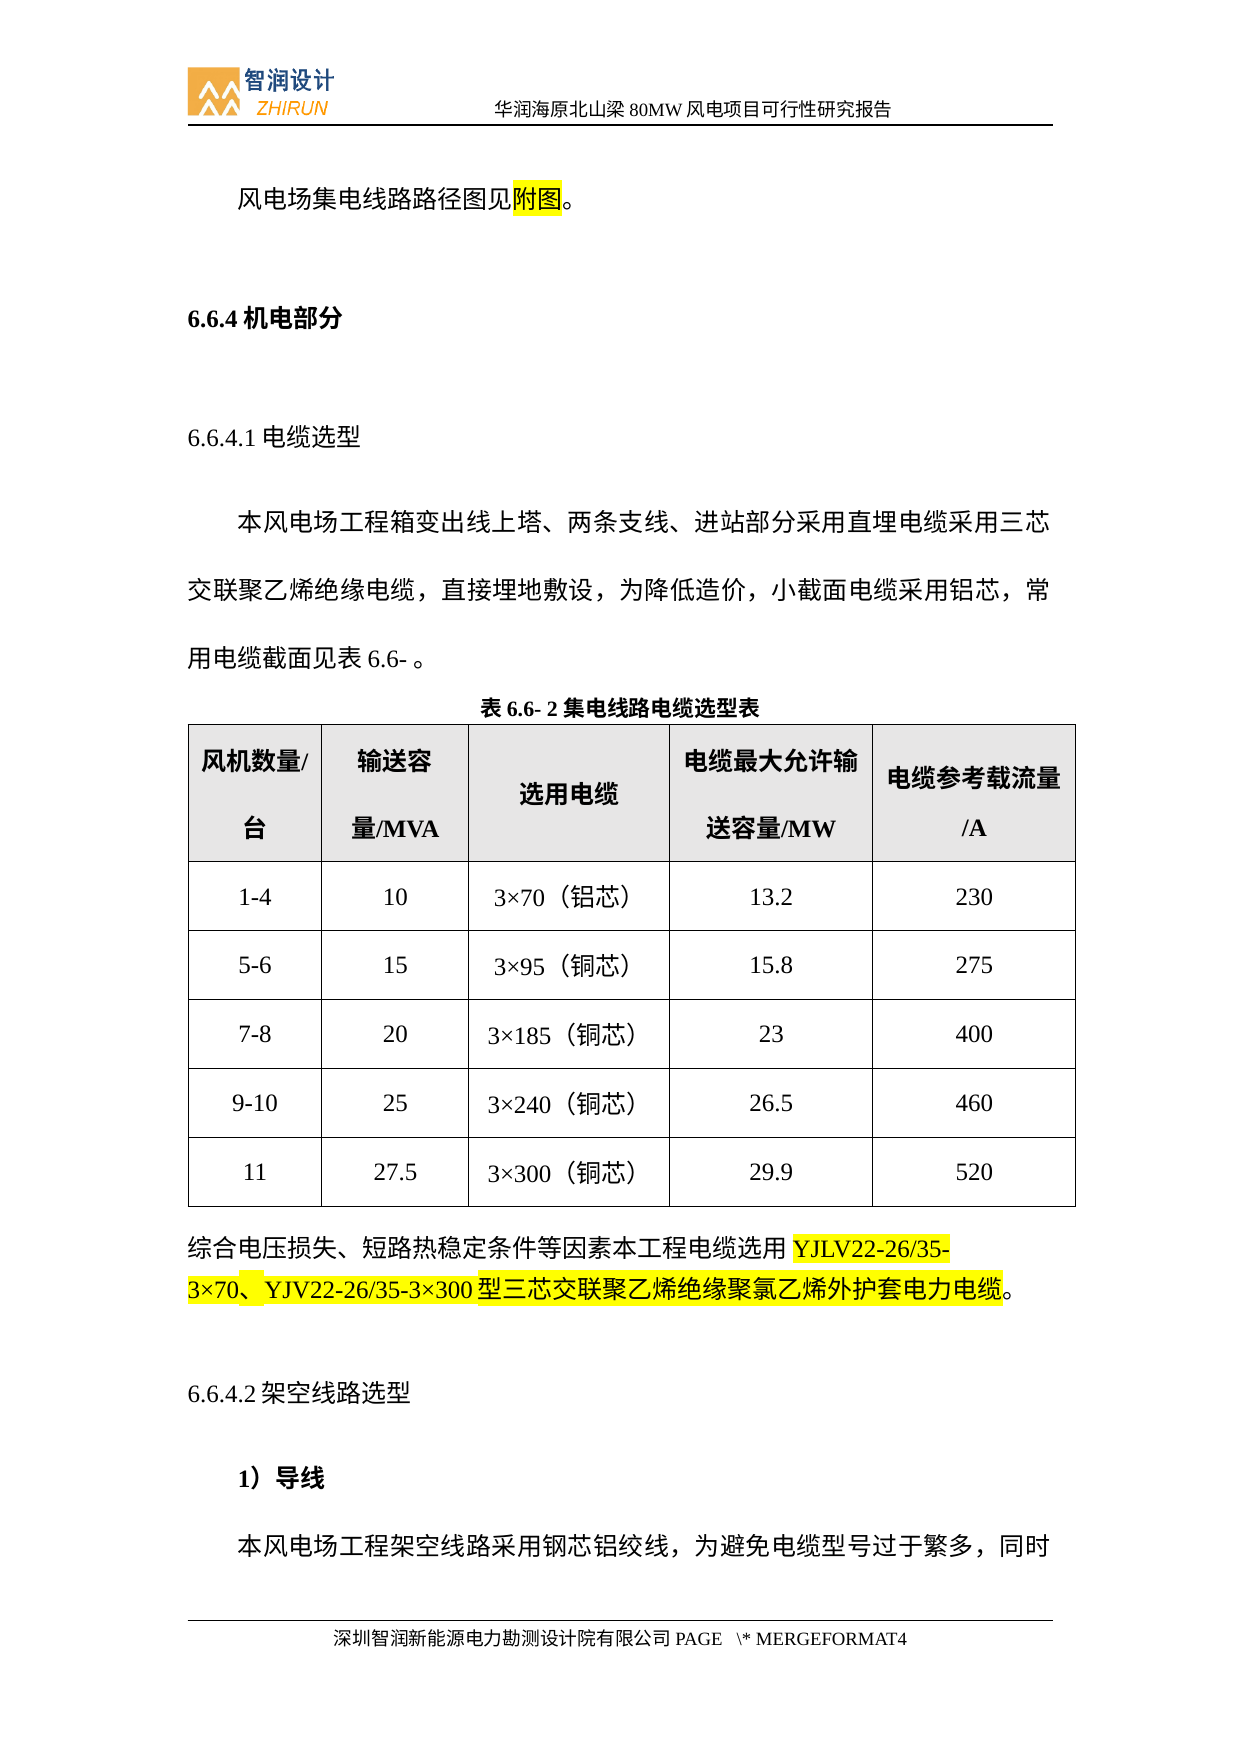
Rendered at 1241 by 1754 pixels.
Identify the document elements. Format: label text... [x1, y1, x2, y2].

table_header 电缆最大允许输送容量/MW [670, 725, 872, 861]
picture [187, 65, 335, 117]
subtitle 6.6.4.2架空线路选型 [187, 1358, 1053, 1426]
table_cell 25 [322, 1069, 468, 1137]
table_cell 275 [873, 931, 1075, 999]
table_cell 5-6 [189, 931, 321, 999]
table_cell 3×185（铜芯） [469, 1000, 669, 1068]
subtitle 6.6.4.1电缆选型 [187, 402, 1053, 469]
table_cell 1-4 [189, 862, 321, 930]
table_cell 11 [189, 1138, 321, 1206]
text 表6.6- 2 集电线路电缆选型表 [187, 690, 1053, 724]
text 本风电场工程箱变出线上塔、两条支线、进站部分采用直埋电缆采用三芯交联聚乙烯绝缘电缆，直接埋地敷设，为降低造价，小截面电缆采用铝芯，常用电缆截面见表6.6- 2。 [187, 486, 1053, 690]
table_cell 23 [670, 1000, 872, 1068]
table_cell 230 [873, 862, 1075, 930]
table_cell 400 [873, 1000, 1075, 1068]
table_header 风机数量/台 [189, 725, 321, 861]
table_header 选用电缆 [469, 725, 669, 861]
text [187, 1511, 1053, 1579]
table_cell 3×240（铜芯） [469, 1069, 669, 1137]
table_cell 460 [873, 1069, 1075, 1137]
table_cell 9-10 [189, 1069, 321, 1137]
table_cell 29.9 [670, 1138, 872, 1206]
table_cell 3×300（铜芯） [469, 1138, 669, 1206]
table_cell 15 [322, 931, 468, 999]
text 风电场集电线路路径图见附图。 [187, 164, 1053, 232]
table_cell 20 [322, 1000, 468, 1068]
table_cell 27.5 [322, 1138, 468, 1206]
table_cell 7-8 [189, 1000, 321, 1068]
table_cell 10 [322, 862, 468, 930]
table_cell 26.5 [670, 1069, 872, 1137]
table_cell 520 [873, 1138, 1075, 1206]
table_header 输送容量/MVA [322, 725, 468, 861]
text 1）导线 [187, 1443, 1053, 1511]
table_cell 13.2 [670, 862, 872, 930]
table_cell 3×95（铜芯） [469, 931, 669, 999]
table_cell 3×70（铝芯） [469, 862, 669, 930]
table_cell 15.8 [670, 931, 872, 999]
title 6.6.4 机电部分 [187, 283, 1053, 351]
table_header 电缆参考载流量/A [873, 725, 1075, 861]
subtitle 综合电压损失、短路热稳定条件等因素本工程电缆选用YJLV22-26/35-3×70、YJV22-26/35-3×300型三芯交联聚乙烯绝缘聚氯乙烯外护套电力电缆。 [187, 1224, 1053, 1307]
